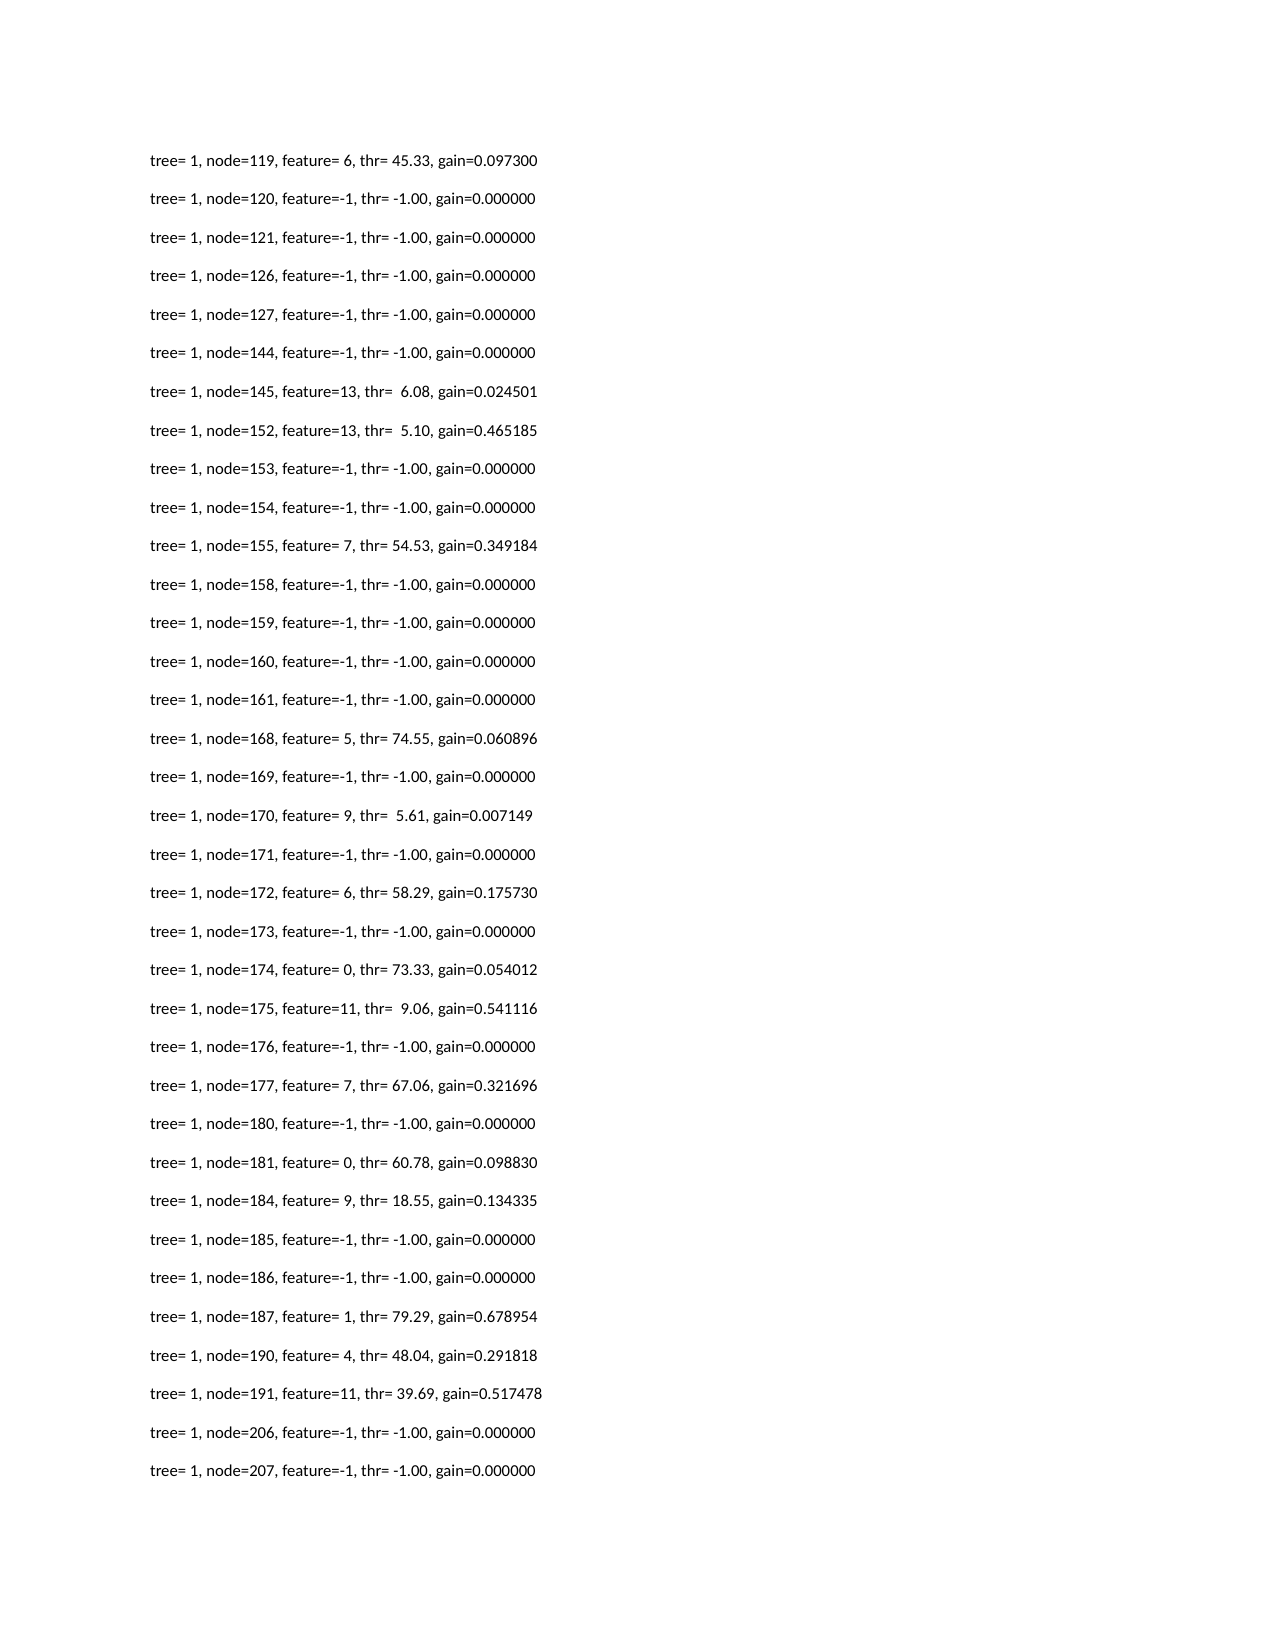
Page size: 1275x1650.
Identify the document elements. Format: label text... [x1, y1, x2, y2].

text tree= 1, node=155, feature= 7, thr= 54.53, gain=0.349184 [150, 535, 1125, 556]
text tree= 1, node=145, feature=13, thr= 6.08, gain=0.024501 [150, 381, 1125, 402]
text tree= 1, node=161, feature=-1, thr= -1.00, gain=0.000000 [150, 689, 1125, 710]
text tree= 1, node=170, feature= 9, thr= 5.61, gain=0.007149 [150, 805, 1125, 826]
text tree= 1, node=191, feature=11, thr= 39.69, gain=0.517478 [150, 1383, 1125, 1404]
text tree= 1, node=169, feature=-1, thr= -1.00, gain=0.000000 [150, 767, 1125, 787]
text tree= 1, node=154, feature=-1, thr= -1.00, gain=0.000000 [150, 497, 1125, 517]
text tree= 1, node=144, feature=-1, thr= -1.00, gain=0.000000 [150, 343, 1125, 363]
text tree= 1, node=180, feature=-1, thr= -1.00, gain=0.000000 [150, 1113, 1125, 1134]
text tree= 1, node=190, feature= 4, thr= 48.04, gain=0.291818 [150, 1345, 1125, 1365]
text tree= 1, node=184, feature= 9, thr= 18.55, gain=0.134335 [150, 1191, 1125, 1211]
text tree= 1, node=120, feature=-1, thr= -1.00, gain=0.000000 [150, 188, 1125, 209]
text tree= 1, node=153, feature=-1, thr= -1.00, gain=0.000000 [150, 458, 1125, 479]
text tree= 1, node=159, feature=-1, thr= -1.00, gain=0.000000 [150, 612, 1125, 633]
text tree= 1, node=176, feature=-1, thr= -1.00, gain=0.000000 [150, 1036, 1125, 1057]
text tree= 1, node=160, feature=-1, thr= -1.00, gain=0.000000 [150, 651, 1125, 671]
text tree= 1, node=121, feature=-1, thr= -1.00, gain=0.000000 [150, 227, 1125, 247]
text tree= 1, node=177, feature= 7, thr= 67.06, gain=0.321696 [150, 1075, 1125, 1095]
text tree= 1, node=185, feature=-1, thr= -1.00, gain=0.000000 [150, 1229, 1125, 1249]
text tree= 1, node=175, feature=11, thr= 9.06, gain=0.541116 [150, 998, 1125, 1018]
text tree= 1, node=152, feature=13, thr= 5.10, gain=0.465185 [150, 420, 1125, 440]
text tree= 1, node=181, feature= 0, thr= 60.78, gain=0.098830 [150, 1152, 1125, 1172]
text tree= 1, node=127, feature=-1, thr= -1.00, gain=0.000000 [150, 304, 1125, 324]
text tree= 1, node=173, feature=-1, thr= -1.00, gain=0.000000 [150, 921, 1125, 941]
text tree= 1, node=206, feature=-1, thr= -1.00, gain=0.000000 [150, 1422, 1125, 1442]
text tree= 1, node=171, feature=-1, thr= -1.00, gain=0.000000 [150, 844, 1125, 864]
text tree= 1, node=174, feature= 0, thr= 73.33, gain=0.054012 [150, 959, 1125, 980]
text tree= 1, node=126, feature=-1, thr= -1.00, gain=0.000000 [150, 266, 1125, 286]
text tree= 1, node=172, feature= 6, thr= 58.29, gain=0.175730 [150, 882, 1125, 903]
text tree= 1, node=207, feature=-1, thr= -1.00, gain=0.000000 [150, 1460, 1125, 1481]
text tree= 1, node=168, feature= 5, thr= 74.55, gain=0.060896 [150, 728, 1125, 748]
text tree= 1, node=158, feature=-1, thr= -1.00, gain=0.000000 [150, 574, 1125, 594]
text tree= 1, node=119, feature= 6, thr= 45.33, gain=0.097300 [150, 150, 1125, 170]
text tree= 1, node=186, feature=-1, thr= -1.00, gain=0.000000 [150, 1268, 1125, 1288]
text tree= 1, node=187, feature= 1, thr= 79.29, gain=0.678954 [150, 1306, 1125, 1327]
